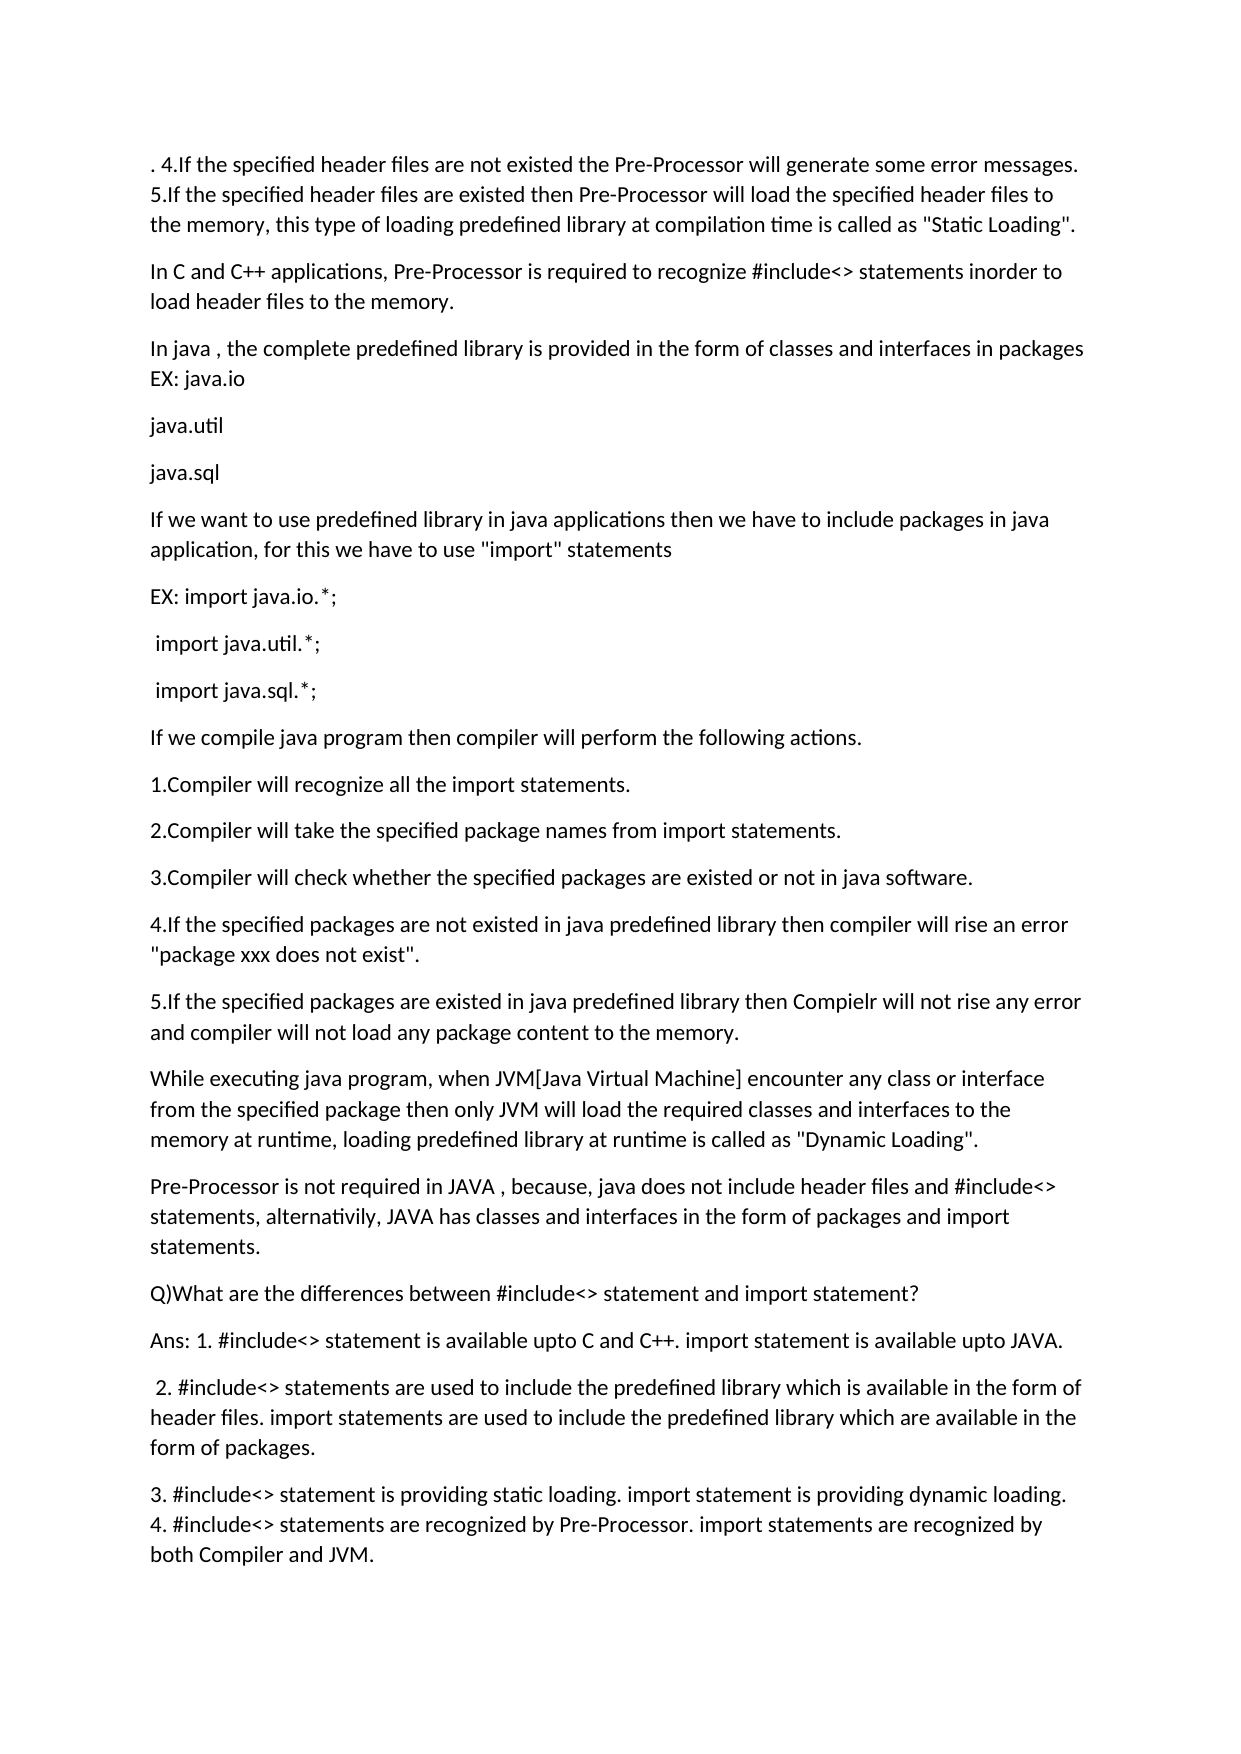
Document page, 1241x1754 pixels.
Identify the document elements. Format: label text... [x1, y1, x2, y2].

text java.sql [150, 458, 1090, 486]
text While executing java program, when JVM[Java Virtual Machine] encounter any class or interface from the specified package then only JVM will load the required classes and interfaces to the memory at runtime, loading predefined library at runtime is called as "Dynamic Loading". [150, 1064, 1090, 1153]
text In java , the complete predefined library is provided in the form of classes and interfaces in packages EX: java.io [150, 334, 1090, 393]
text Pre-Processor is not required in JAVA , because, java does not include header files and #include<> statements, alternativily, JAVA has classes and interfaces in the form of packages and import statements. [150, 1172, 1090, 1260]
text 3.Compiler will check whether the specified packages are existed or not in java software. [150, 863, 1090, 892]
text EX: import java.io.*; [150, 582, 1090, 610]
text 5.If the specified packages are existed in java predefined library then Compielr will not rise any error and compiler will not load any package content to the memory. [150, 987, 1090, 1046]
text import java.util.*; [150, 629, 1090, 657]
text 1.Compiler will recognize all the import statements. [150, 770, 1090, 798]
text 4.If the specified packages are not existed in java predefined library then compiler will rise an error "package xxx does not exist". [150, 910, 1090, 969]
text If we want to use predefined library in java applications then we have to include packages in java application, for this we have to use "import" statements [150, 505, 1090, 563]
text Q)What are the differences between #include<> statement and import statement? [150, 1279, 1090, 1307]
text 2.Compiler will take the specified package names from import statements. [150, 817, 1090, 845]
text In C and C++ applications, Pre-Processor is required to recognize #include<> statements inorder to load header files to the memory. [150, 257, 1090, 316]
text Ans: 1. #include<> statement is available upto C and C++. import statement is available upto JAVA. [150, 1326, 1090, 1354]
text 3. #include<> statement is providing static loading. import statement is providing dynamic loading. 4. #include<> statements are recognized by Pre-Processor. import statements are recognized by both Compiler and JVM. [150, 1480, 1090, 1569]
text 2. #include<> statements are used to include the predefined library which is available in the form of header files. import statements are used to include the predefined library which are available in the form of packages. [150, 1373, 1090, 1461]
text If we compile java program then compiler will perform the following actions. [150, 723, 1090, 751]
text . 4.If the specified header files are not existed the Pre-Processor will generate some error messages. 5.If the specified header files are existed then Pre-Processor will load the specified header files to the memory, this type of loading predefined library at compilation time is called as "Static Loading". [150, 150, 1090, 238]
text java.util [150, 411, 1090, 439]
text import java.sql.*; [150, 676, 1090, 704]
